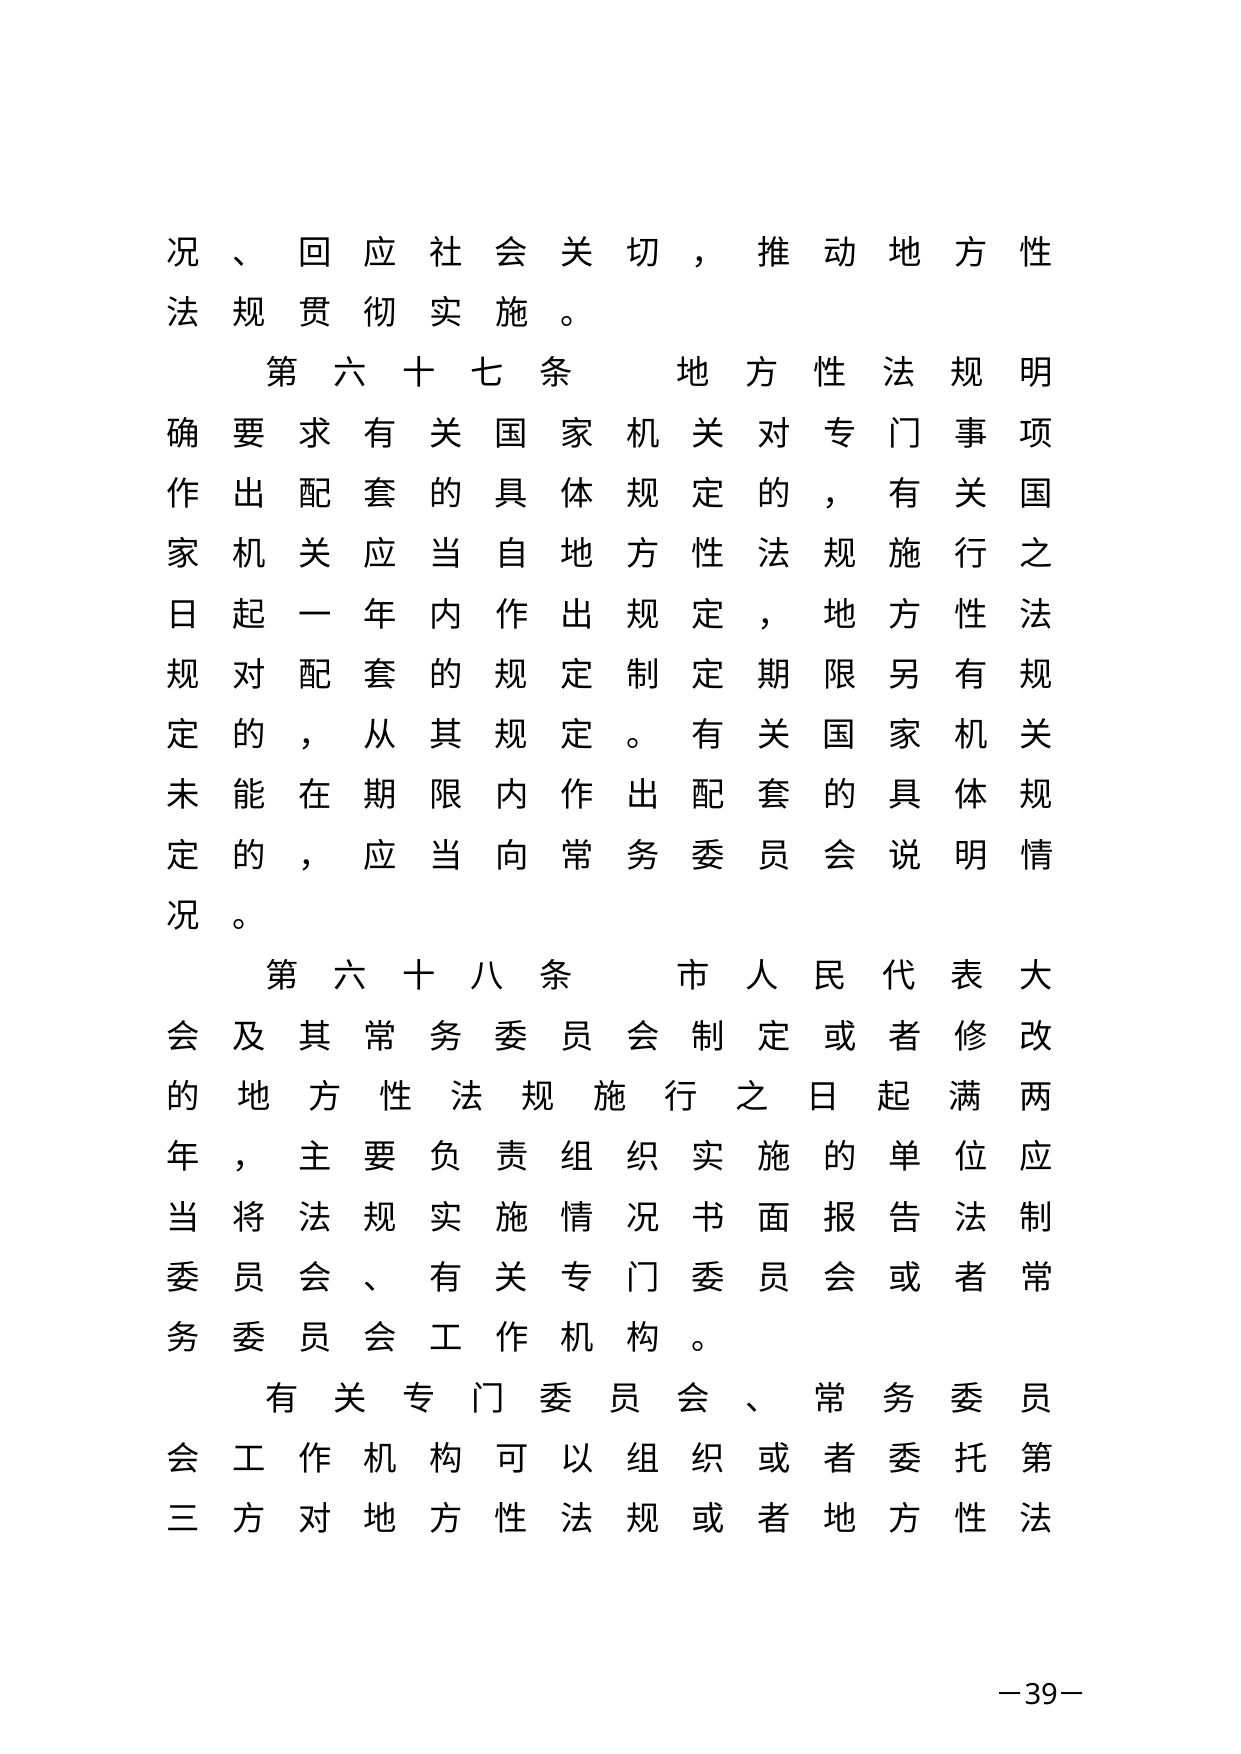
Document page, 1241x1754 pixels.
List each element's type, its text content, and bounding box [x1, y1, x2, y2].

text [167, 1365, 1085, 1546]
text 第六十七条 地方性法规明确要求有关国家机关对专门事项作出配套的具体规定的，有关国家机关应当自地方性法规施行之日起一年内作出规定，地方性法规对配套的规定制定期限另有规定的，从其规定。有关国家机关未能在期限内作出配套的具体规定的，应当向常务委员会说明情况。 [167, 340, 1085, 943]
text 第六十八条 市人民代表大会及其常务委员会制定或者修改的地方性法规施行之日起满两年，主要负责组织实施的单位应当将法规实施情况书面报告法制委员会、有关专门委员会或者常务委员会工作机构。 [167, 943, 1085, 1365]
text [167, 219, 1085, 340]
